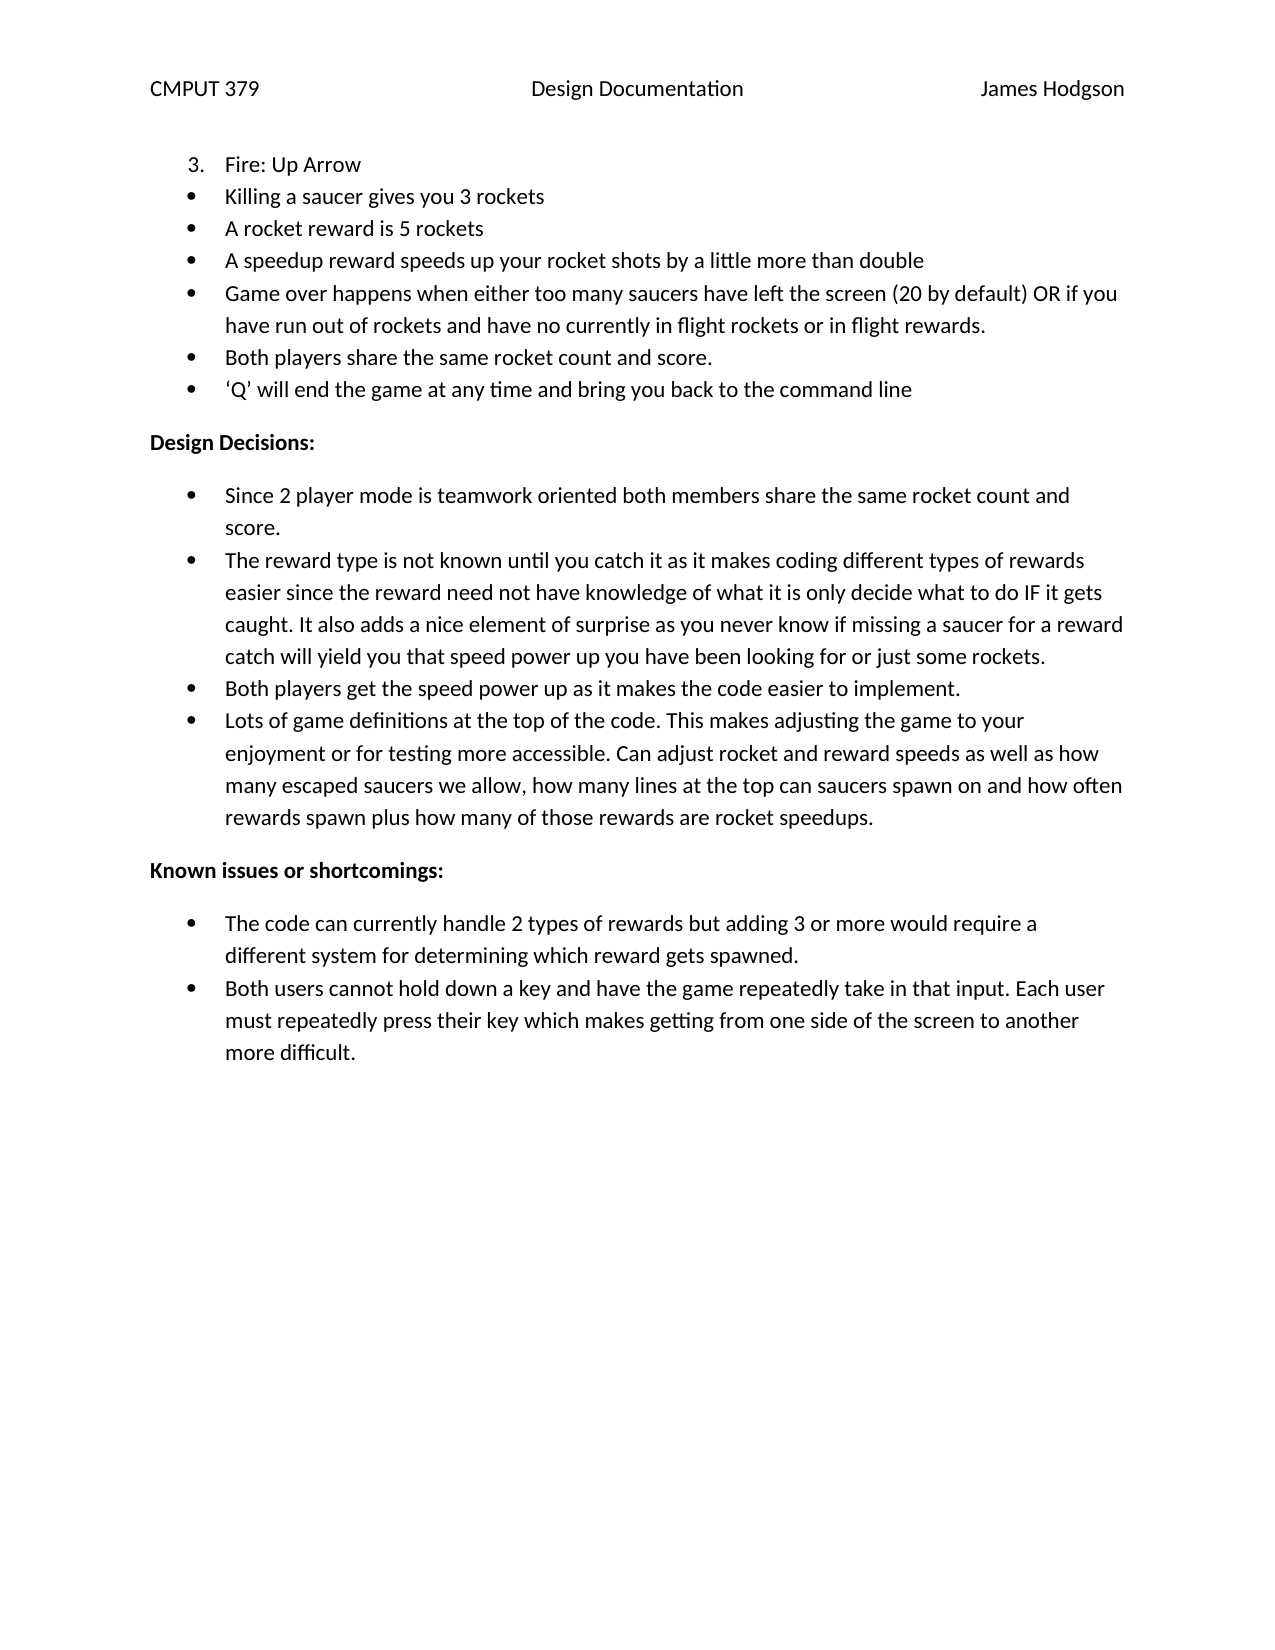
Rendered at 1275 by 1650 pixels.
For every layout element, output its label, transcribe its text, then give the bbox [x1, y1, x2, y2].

list The code can currently handle 2 types of rewards but adding 3 or more would require a different system for determining which reward gets spawned. [187, 909, 1125, 969]
list Game over happens when either too many saucers have left the screen (20 by default) OR if you have run out of rockets and have no currently in flight rockets or in flight rewards. [187, 279, 1125, 339]
text Design Decisions: [150, 428, 1125, 456]
list The reward type is not known until you catch it as it makes coding different types of rewards easier since the reward need not have knowledge of what it is only decide what to do IF it gets caught. It also adds a nice element of surprise as you never know if missing a saucer for a reward catch will yield you that speed power up you have been looking for or just some rockets. [187, 546, 1125, 670]
list Killing a saucer gives you 3 rockets [187, 182, 1125, 210]
list Since 2 player mode is teamwork oriented both members share the same rocket count and score. [187, 481, 1125, 542]
list ‘Q’ will end the game at any time and bring you back to the command line [187, 375, 1125, 403]
list Fire: Up Arrow [187, 150, 1125, 178]
list A speedup reward speeds up your rocket shots by a little more than double [187, 247, 1125, 274]
list Both users cannot hold down a key and have the game repeatedly take in that input. Each user must repeatedly press their key which makes getting from one side of the screen to another more difficult. [187, 974, 1125, 1066]
list Both players get the speed power up as it makes the code easier to implement. [187, 674, 1125, 702]
text Known issues or shortcomings: [150, 856, 1125, 884]
list Both players share the same rocket count and score. [187, 343, 1125, 371]
list A rocket reward is 5 rockets [187, 214, 1125, 242]
list Lots of game definitions at the top of the code. This makes adjusting the game to your enjoyment or for testing more accessible. Can adjust rocket and reward speeds as well as how many escaped saucers we allow, how many lines at the top can saucers spawn on and how often rewards spawn plus how many of those rewards are rocket speedups. [187, 707, 1125, 831]
